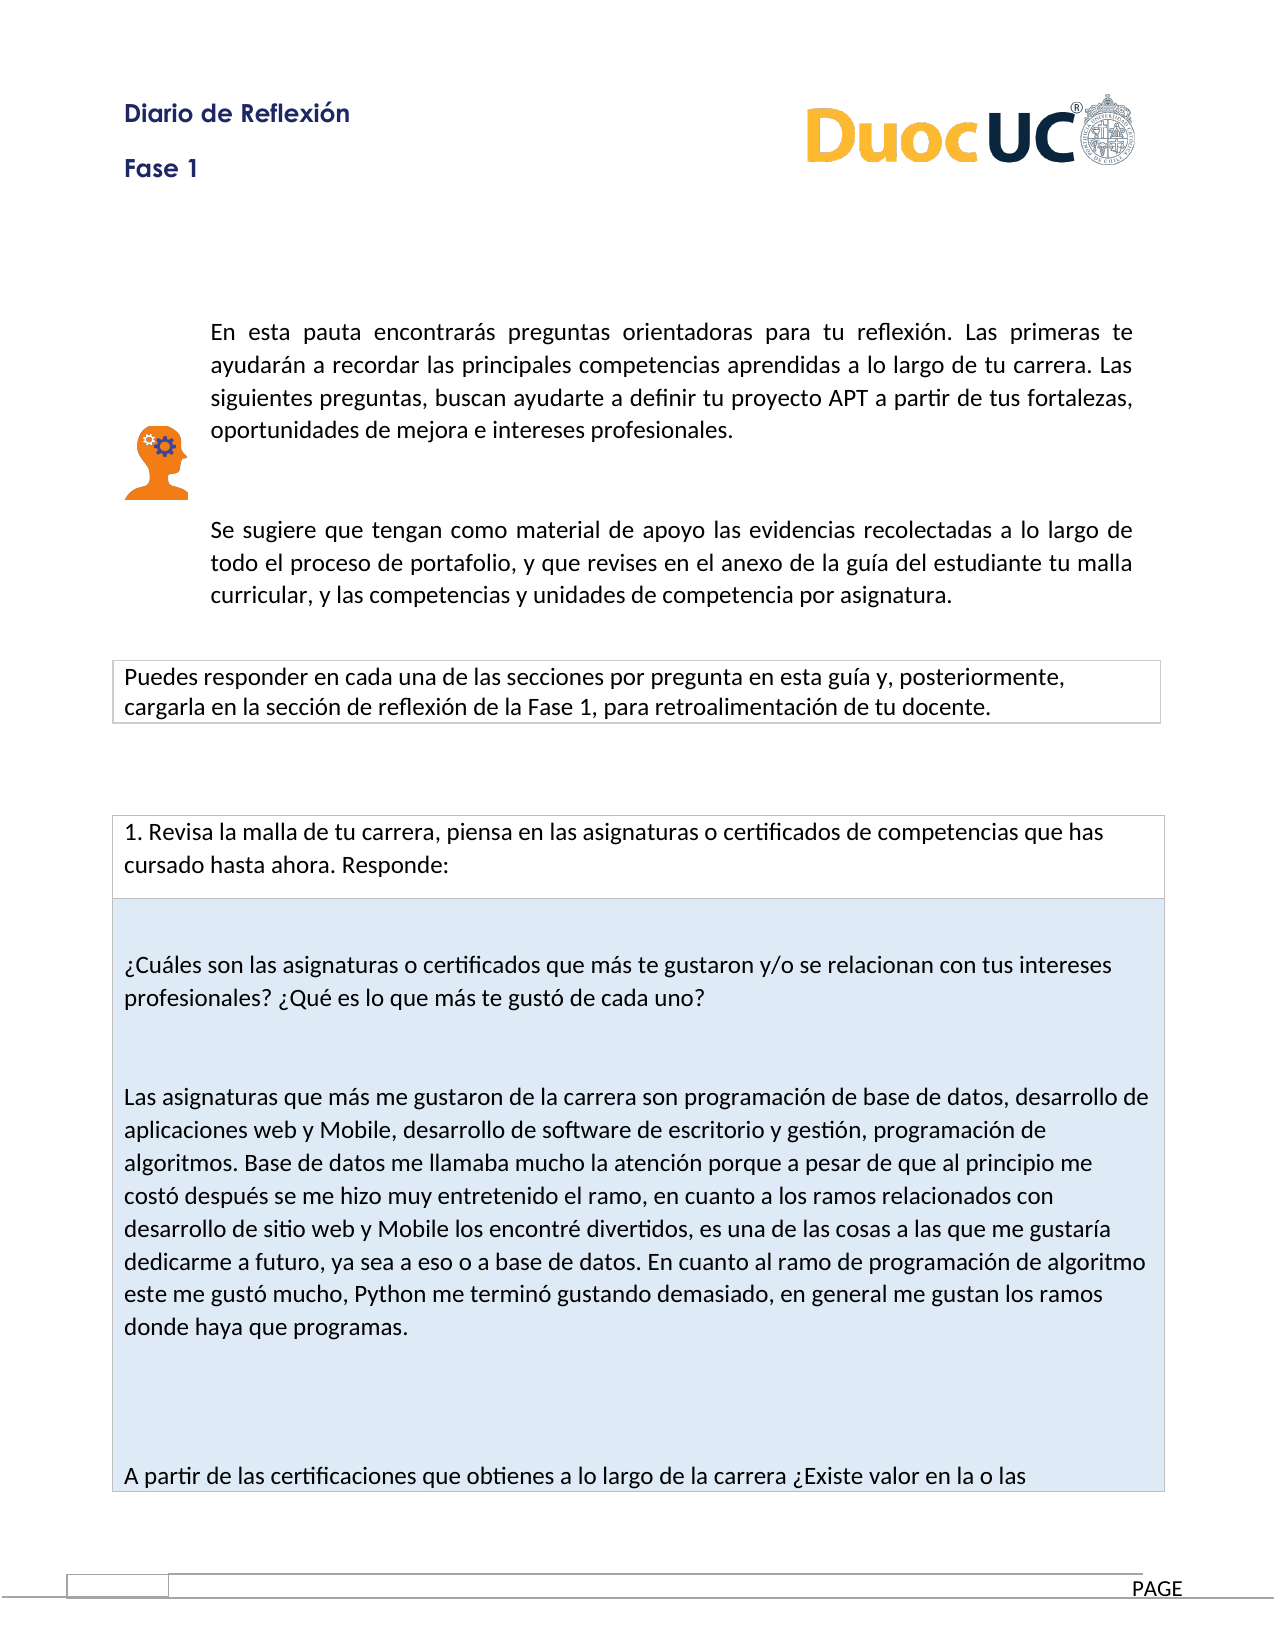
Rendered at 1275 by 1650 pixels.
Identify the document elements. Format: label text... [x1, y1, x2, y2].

table_header En esta pauta encontrarás preguntas orientadoras para tu reflexión. Las primeras te ayudarán a recordar las principales competencias aprendidas a lo largo de tu carrera. Las siguientes preguntas, buscan ayudarte a definir tu proyecto APT a partir de tus fortalezas, oportunidades de mejora e intereses profesionales. Se sugiere que tengan como material de apoyo las evidencias recolectadas a lo largo de todo el proceso de portafolio, y que revises en el anexo de la guía del estudiante tu malla curricular, y las competencias y unidades de competencia por asignatura. [199, 316, 1146, 629]
table_header 1. Revisa la malla de tu carrera, piensa en las asignaturas o certificados de competencias que has cursado hasta ahora. Responde: [113, 816, 1164, 898]
table_header [112, 316, 199, 629]
picture [123, 426, 188, 500]
table_header Puedes responder en cada una de las secciones por pregunta en esta guía y, posteriormente, cargarla en la sección de reflexión de la Fase 1, para retroalimentación de tu docente. [114, 661, 1160, 722]
picture [807, 94, 1135, 165]
